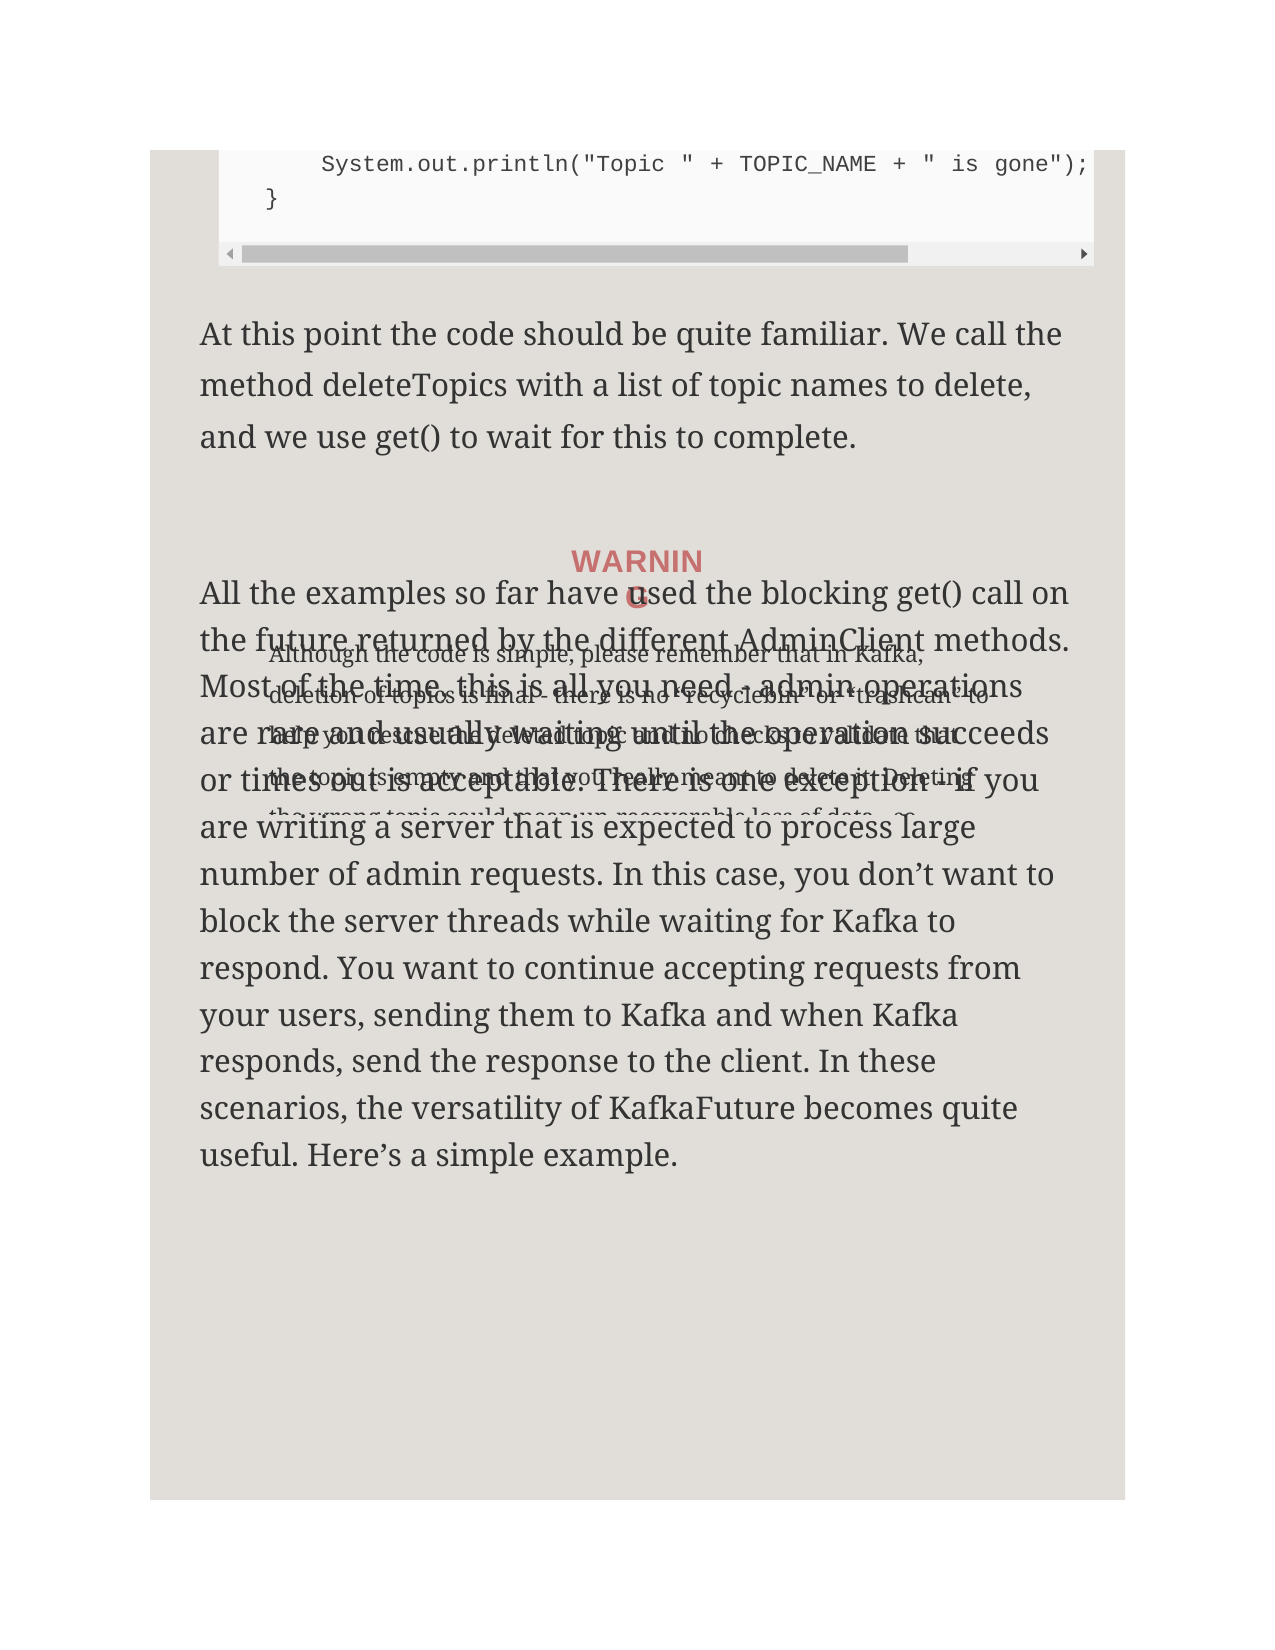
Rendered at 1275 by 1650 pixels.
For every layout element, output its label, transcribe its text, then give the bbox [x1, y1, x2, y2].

text At this point the code should be quite familiar. We call the method deleteTopics with a list of topic names to delete, and we use get() to wait for this to complete. [199, 312, 1074, 457]
text All the examples so far have used the blocking get() call on the future returned by the different AdminClient methods. Most of the time, this is all you need - admin operations are rare and usually waiting until the operation succeeds or times out is acceptable. There is one exception - if you are writing a server that is expected to process large number of admin requests. In this case, you don’t want to block the server threads while waiting for Kafka to respond. You want to continue accepting requests from your users, sending them to Kafka and when Kafka responds, send the response to the client. In these scenarios, the versatility of KafkaFuture becomes quite useful. Here’s a simple example. [199, 567, 1074, 1176]
